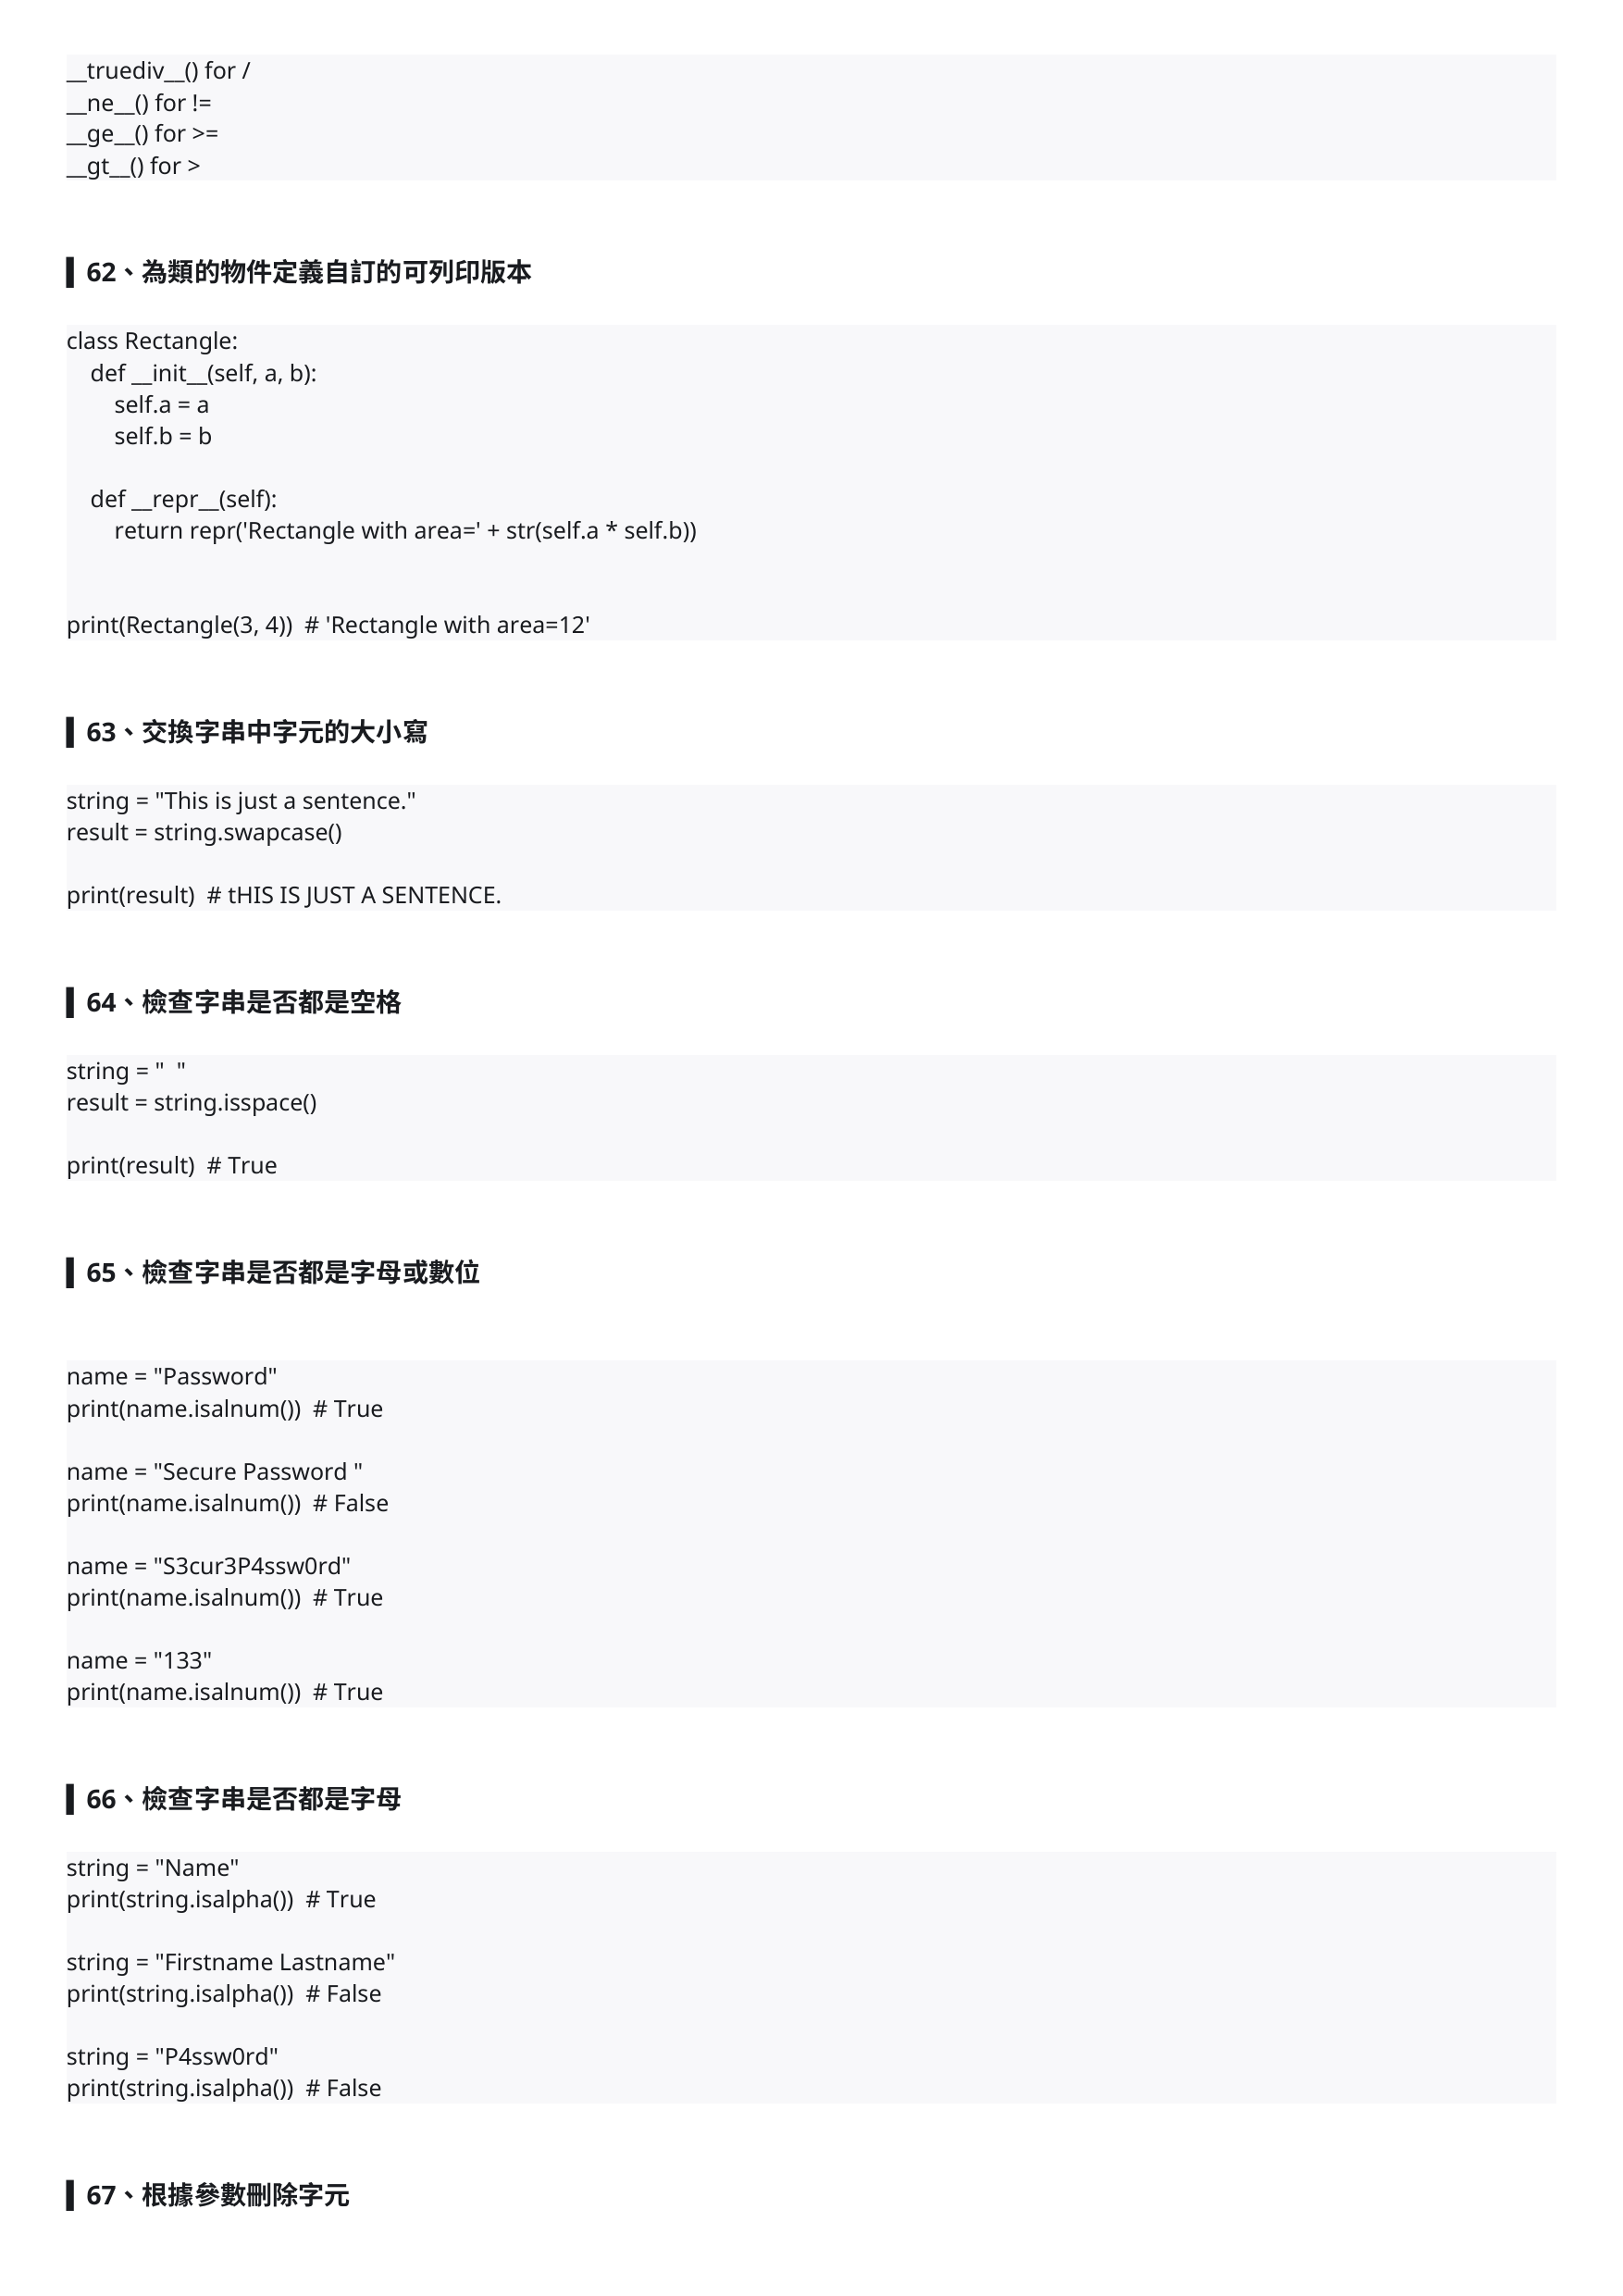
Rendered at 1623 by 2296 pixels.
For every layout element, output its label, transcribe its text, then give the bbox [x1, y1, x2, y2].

text print(name.isalnum()) # True [67, 1392, 1556, 1423]
text def __init__(self, a, b): [67, 356, 1556, 388]
text print(string.isalpha()) # False [67, 2072, 1556, 2104]
text string = "Name" [67, 1852, 1556, 1883]
text ▍66、檢查字串是否都是字母 [67, 1778, 1556, 1816]
text ▍63、交換字串中字元的大小寫 [67, 711, 1556, 749]
text name = "Password" [67, 1360, 1556, 1392]
text print(name.isalnum()) # True [67, 1676, 1556, 1707]
text ▍64、檢查字串是否都是空格 [67, 982, 1556, 1019]
text ▍67、根據參數刪除字元 [67, 2175, 1556, 2213]
text name = "Secure Password " [67, 1455, 1556, 1486]
text string = "This is just a sentence." [67, 785, 1556, 816]
text string = "Firstname Lastname" [67, 1946, 1556, 1978]
text print(result) # True [67, 1149, 1556, 1181]
text result = string.isspace() [67, 1086, 1556, 1118]
text return repr('Rectangle with area=' + str(self.a * self.b)) [67, 515, 1556, 545]
text print(result) # tHIS IS JUST A SENTENCE. [67, 879, 1556, 911]
text string = " " [67, 1055, 1556, 1086]
text self.b = b [67, 419, 1556, 451]
text __gt__() for > [67, 149, 1556, 180]
text print(name.isalnum()) # False [67, 1486, 1556, 1518]
text self.a = a [67, 388, 1556, 419]
text __ne__() for != [67, 86, 1556, 118]
text def __repr__(self): [67, 482, 1556, 515]
text print(Rectangle(3, 4)) # 'Rectangle with area=12' [67, 609, 1556, 640]
text result = string.swapcase() [67, 816, 1556, 848]
text print(string.isalpha()) # False [67, 1978, 1556, 2009]
text __ge__() for >= [67, 118, 1556, 149]
text __truediv__() for / [67, 55, 1556, 86]
text name = "133" [67, 1644, 1556, 1676]
text ▍65、檢查字串是否都是字母或數位 [67, 1252, 1556, 1289]
text string = "P4ssw0rd" [67, 2041, 1556, 2072]
text ▍62、為類的物件定義自訂的可列印版本 [67, 252, 1556, 290]
text class Rectangle: [67, 325, 1556, 356]
text name = "S3cur3P4ssw0rd" [67, 1549, 1556, 1581]
text print(string.isalpha()) # True [67, 1883, 1556, 1915]
text print(name.isalnum()) # True [67, 1581, 1556, 1613]
